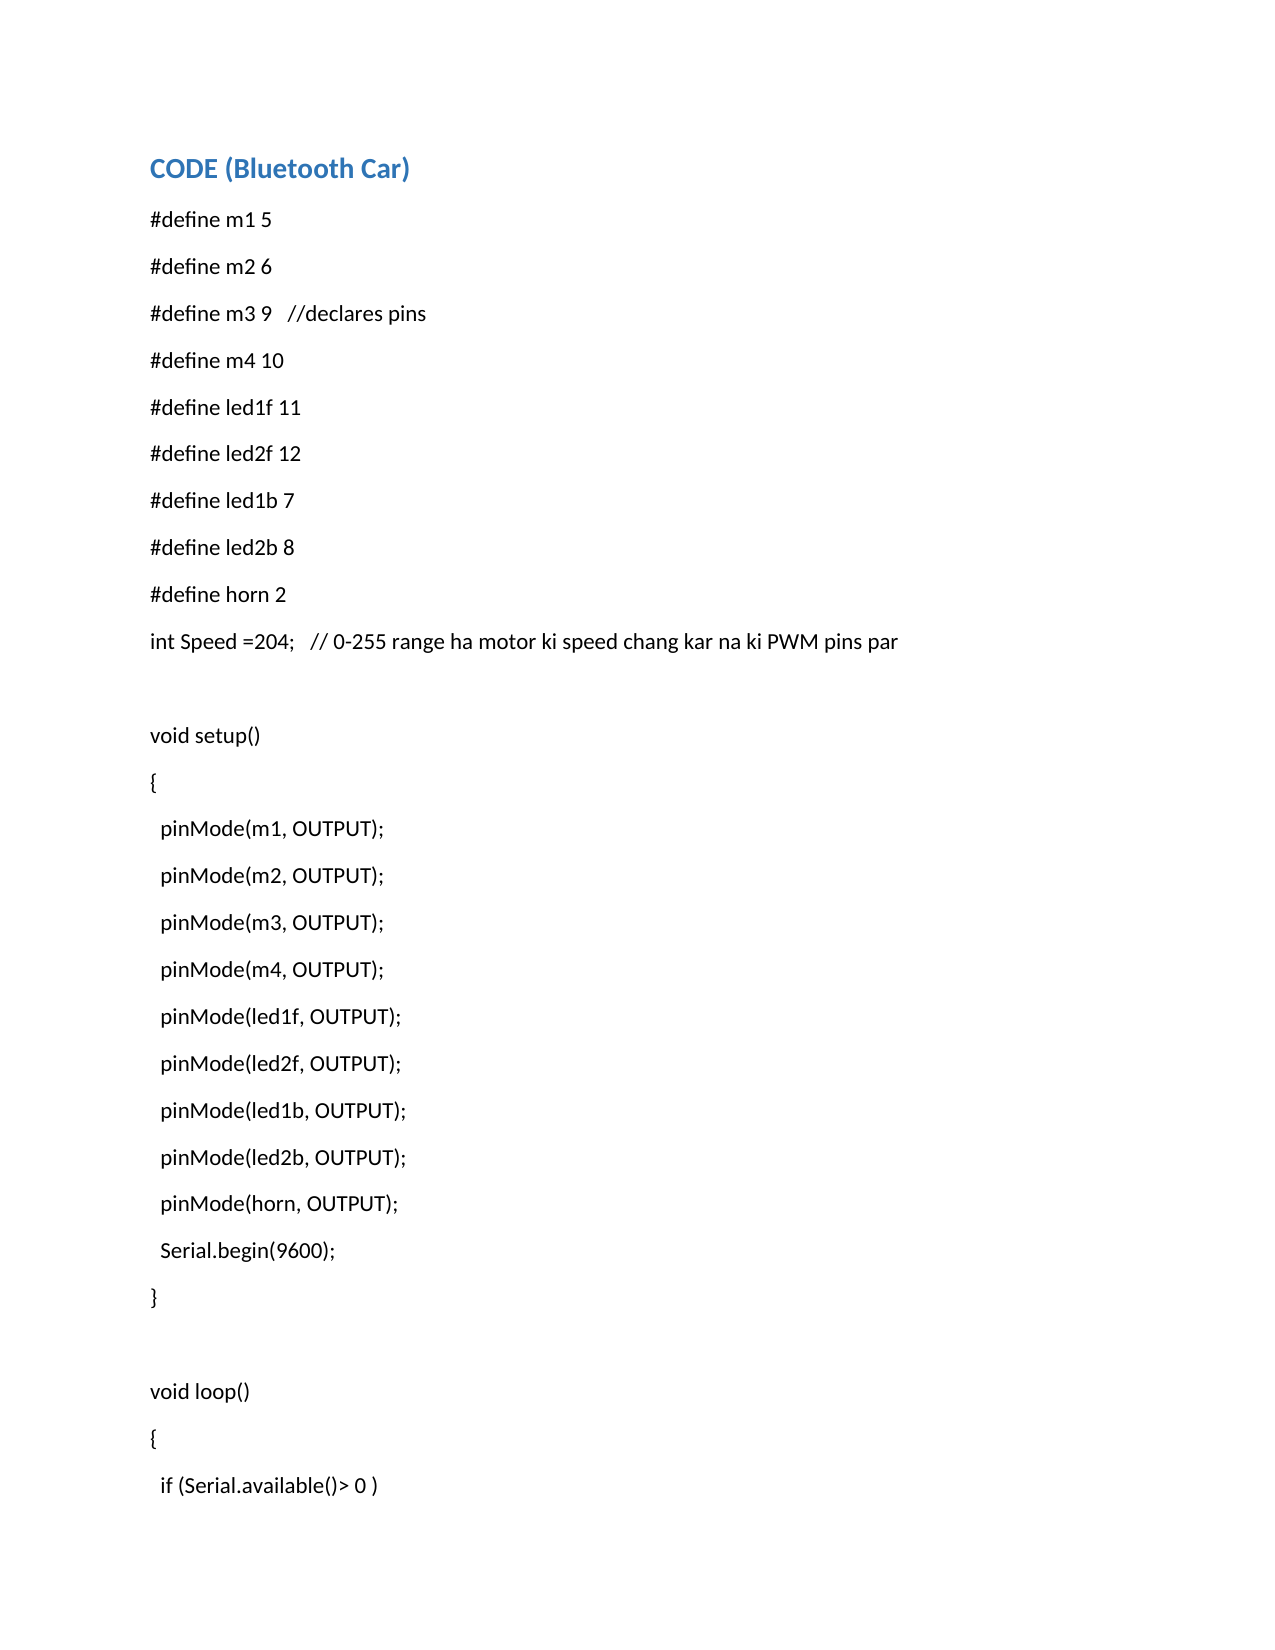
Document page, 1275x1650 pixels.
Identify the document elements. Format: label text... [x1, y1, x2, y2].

text pinMode(m4, OUTPUT); [150, 955, 1125, 983]
text #define m2 6 [150, 252, 1125, 280]
text #define led1b 7 [150, 486, 1125, 514]
text void setup() [150, 721, 1125, 749]
text #define led2b 8 [150, 533, 1125, 561]
text pinMode(m3, OUTPUT); [150, 908, 1125, 936]
text pinMode(m1, OUTPUT); [150, 814, 1125, 842]
text pinMode(led1f, OUTPUT); [150, 1002, 1125, 1030]
text void loop() [150, 1377, 1125, 1405]
text int Speed =204; // 0-255 range ha motor ki speed chang kar na ki PWM pins par [150, 627, 1125, 655]
text pinMode(led1b, OUTPUT); [150, 1096, 1125, 1124]
text #define m4 10 [150, 346, 1125, 374]
text if (Serial.available()> 0 ) [150, 1471, 1125, 1499]
text #define horn 2 [150, 580, 1125, 608]
text { [150, 768, 1125, 796]
text pinMode(m2, OUTPUT); [150, 861, 1125, 889]
text #define m1 5 [150, 205, 1125, 233]
text Serial.begin(9600); [150, 1236, 1125, 1264]
text #define led1f 11 [150, 393, 1125, 421]
text CODE (Bluetooth Car) [150, 150, 1125, 186]
text { [150, 1424, 1125, 1452]
text pinMode(led2f, OUTPUT); [150, 1049, 1125, 1077]
text #define led2f 12 [150, 439, 1125, 467]
text pinMode(led2b, OUTPUT); [150, 1143, 1125, 1171]
text } [150, 1283, 1125, 1311]
text pinMode(horn, OUTPUT); [150, 1189, 1125, 1217]
text #define m3 9 //declares pins [150, 299, 1125, 327]
